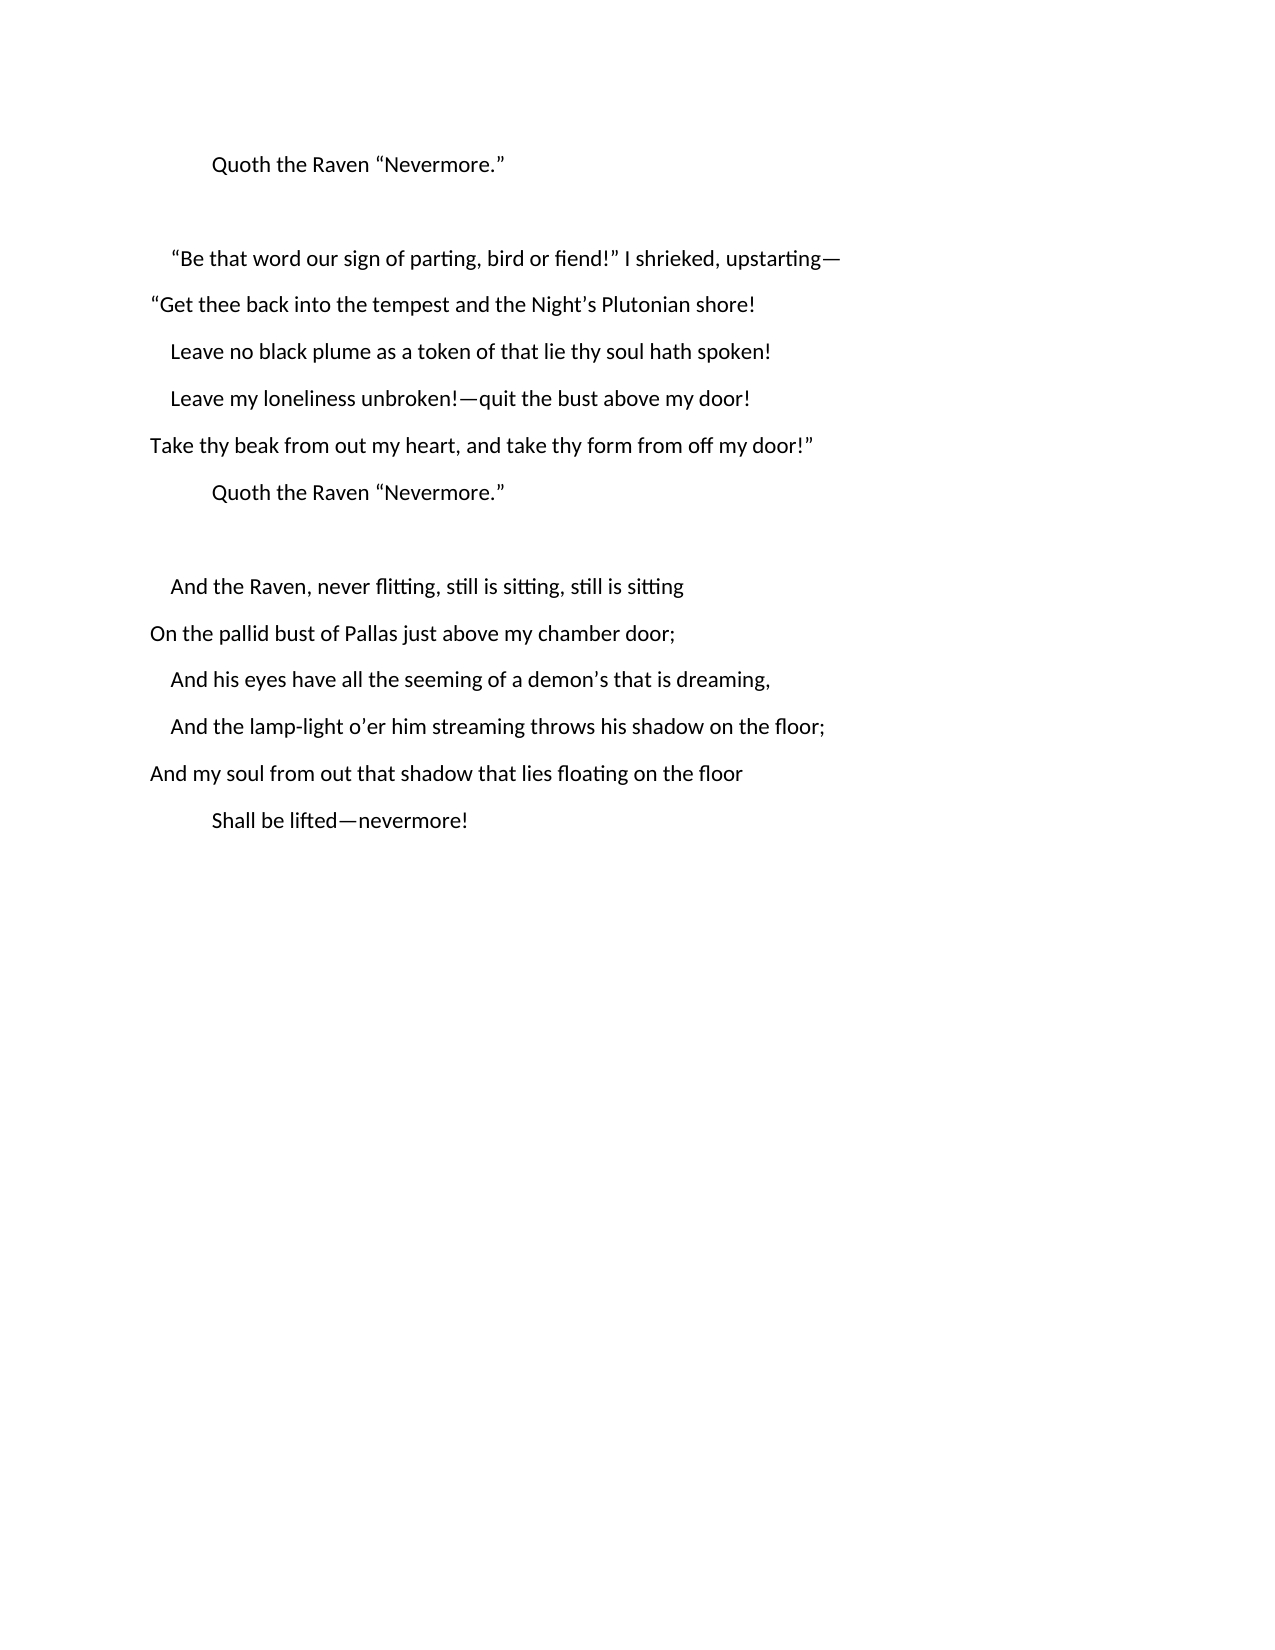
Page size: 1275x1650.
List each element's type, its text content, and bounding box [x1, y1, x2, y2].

text And the Raven, never flitting, still is sitting, still is sitting [150, 572, 1125, 600]
text Quoth the Raven “Nevermore.” [150, 150, 1125, 178]
text Quoth the Raven “Nevermore.” [150, 478, 1125, 506]
text On the pallid bust of Pallas just above my chamber door; [150, 619, 1125, 647]
text And my soul from out that shadow that lies floating on the floor [150, 759, 1125, 787]
text Leave no black plume as a token of that lie thy soul hath spoken! [150, 337, 1125, 366]
text “Get thee back into the tempest and the Night’s Plutonian shore! [150, 291, 1125, 319]
text Take thy beak from out my heart, and take thy form from off my door!” [150, 431, 1125, 459]
text And the lamp-light o’er him streaming throws his shadow on the floor; [150, 712, 1125, 741]
text Leave my loneliness unbroken!—quit the bust above my door! [150, 384, 1125, 412]
text And his eyes have all the seeming of a demon’s that is dreaming, [150, 666, 1125, 694]
text Shall be lifted—nevermore! [150, 806, 1125, 834]
text “Be that word our sign of parting, bird or fiend!” I shrieked, upstarting— [150, 244, 1125, 272]
